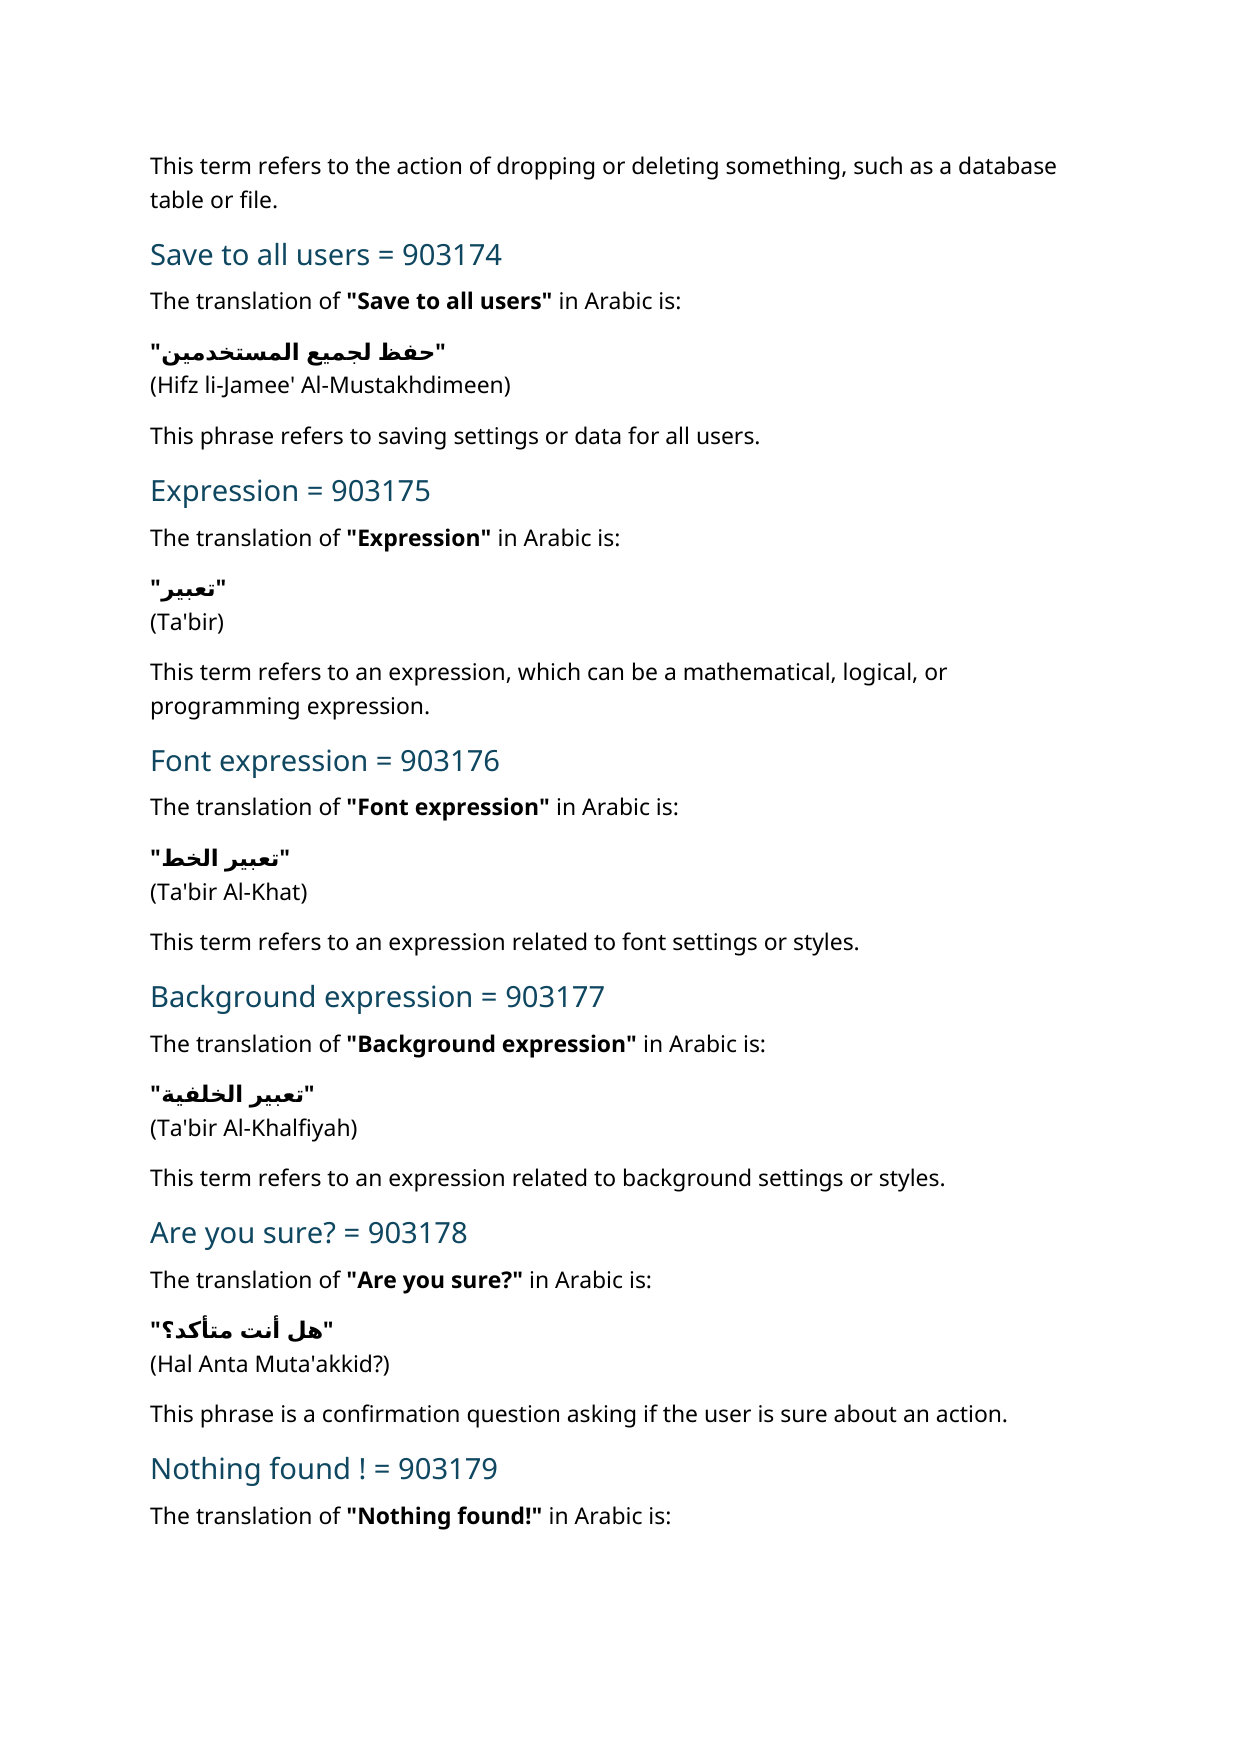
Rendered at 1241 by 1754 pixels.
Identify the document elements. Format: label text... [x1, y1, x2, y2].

text The translation of "Expression" in Arabic is: [150, 521, 1090, 553]
text The translation of "Are you sure?" in Arabic is: [150, 1264, 1090, 1295]
text "هل أنت متأكد؟" (Hal Anta Muta'akkid?) [150, 1314, 1090, 1379]
subtitle Nothing found ! = 903179 [150, 1449, 1090, 1488]
subtitle Are you sure? = 903178 [150, 1212, 1090, 1252]
text The translation of "Background expression" in Arabic is: [150, 1027, 1090, 1059]
text This phrase is a confirmation question asking if the user is sure about an action. [150, 1398, 1090, 1429]
text This term refers to the action of dropping or deleting something, such as a database table or file. [150, 150, 1090, 215]
text The translation of "Font expression" in Arabic is: [150, 791, 1090, 823]
text "تعبير الخلفية" (Ta'bir Al-Khalfiyah) [150, 1078, 1090, 1143]
text This phrase refers to saving settings or data for all users. [150, 420, 1090, 451]
text This term refers to an expression related to background settings or styles. [150, 1162, 1090, 1193]
text The translation of "Nothing found!" in Arabic is: [150, 1500, 1090, 1531]
subtitle Save to all users = 903174 [150, 234, 1090, 274]
text This term refers to an expression related to font settings or styles. [150, 926, 1090, 957]
text This term refers to an expression, which can be a mathematical, logical, or programming expression. [150, 656, 1090, 721]
text "حفظ لجميع المستخدمين" (Hifz li-Jamee' Al-Mustakhdimeen) [150, 336, 1090, 401]
text "تعبير الخط" (Ta'bir Al-Khat) [150, 842, 1090, 907]
text The translation of "Save to all users" in Arabic is: [150, 285, 1090, 317]
subtitle Expression = 903175 [150, 470, 1090, 510]
subtitle Background expression = 903177 [150, 976, 1090, 1016]
subtitle Font expression = 903176 [150, 740, 1090, 780]
text "تعبير" (Ta'bir) [150, 572, 1090, 637]
